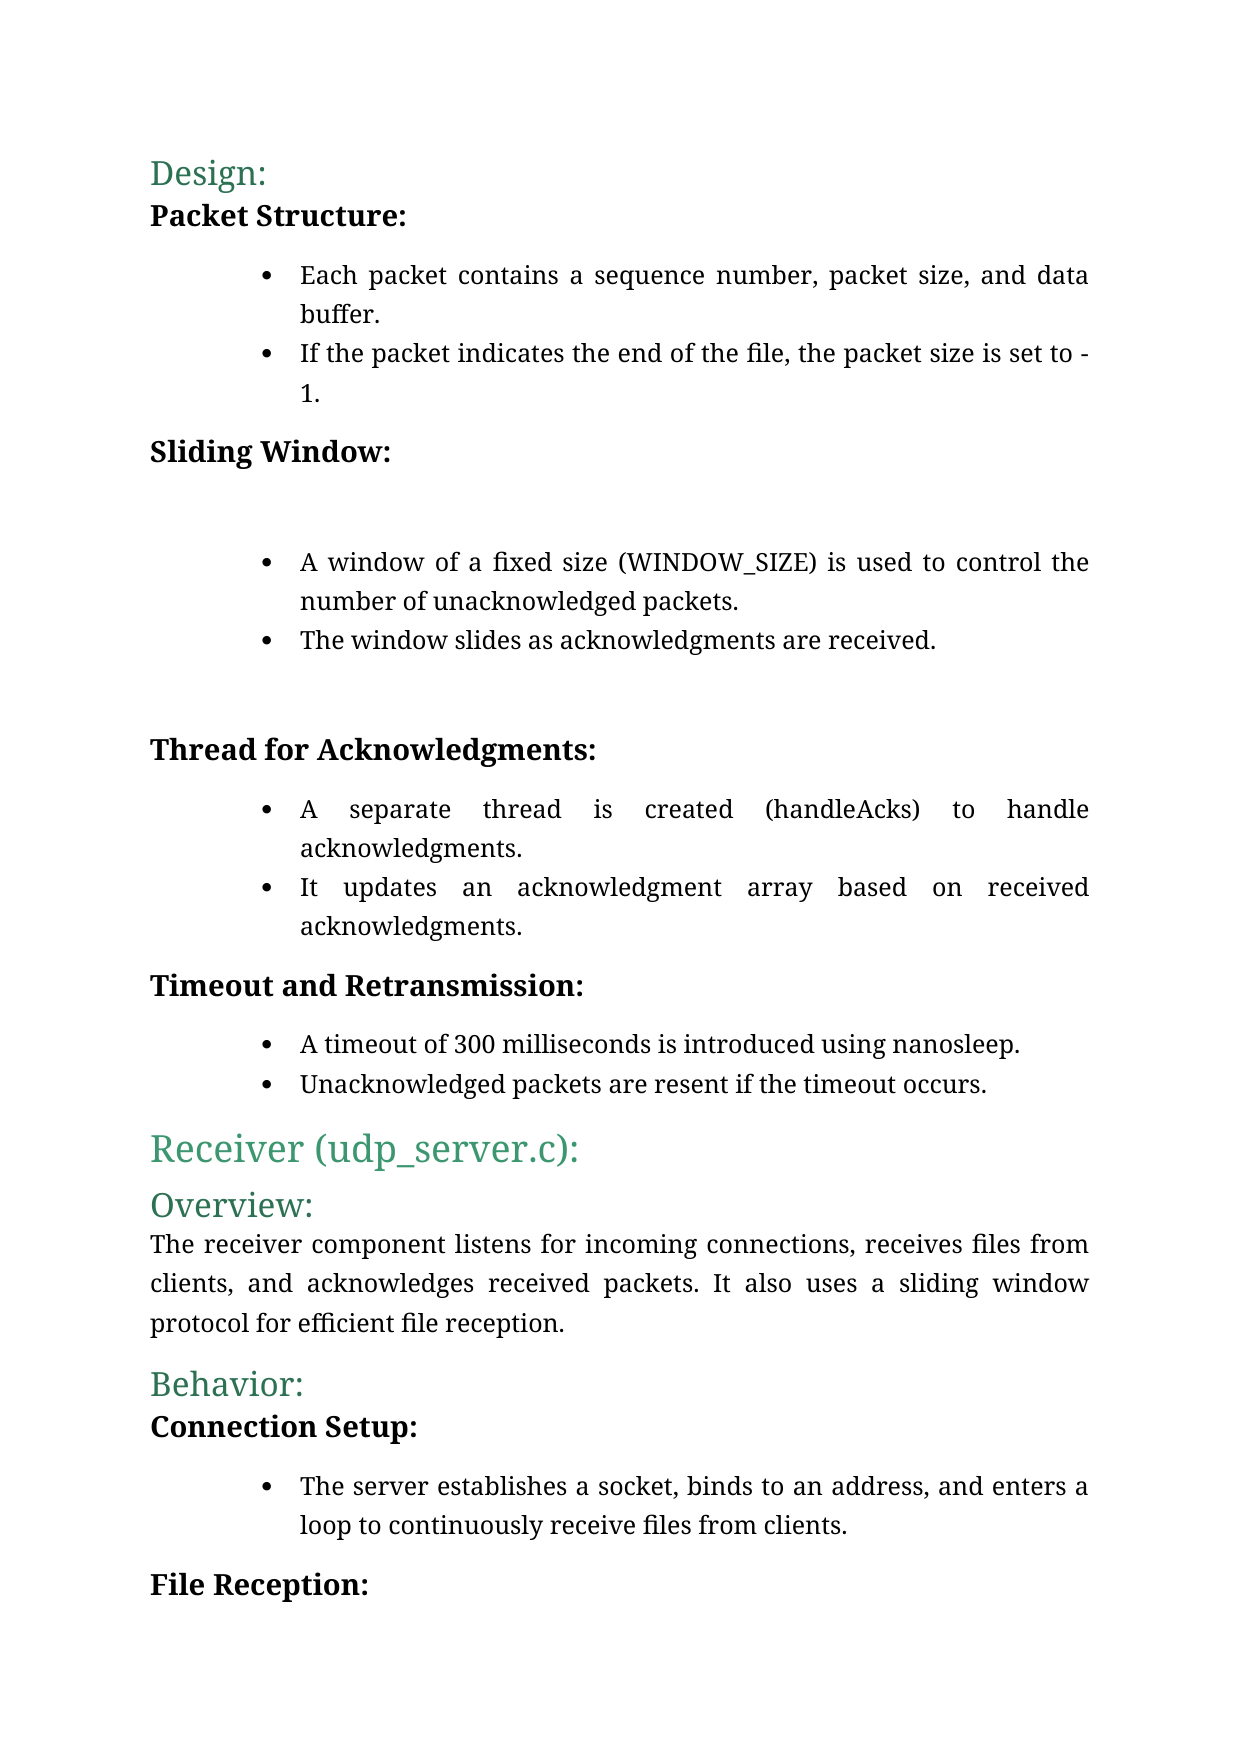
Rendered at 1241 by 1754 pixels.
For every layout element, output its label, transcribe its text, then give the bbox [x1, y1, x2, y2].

list If the packet indicates the end of the file, the packet size is set to -1. [262, 336, 1090, 409]
list Each packet contains a sequence number, packet size, and data buffer. [262, 258, 1090, 331]
text The receiver component listens for incoming connections, receives files from clients, and acknowledges received packets. It also uses a sliding window protocol for efficient file reception. [150, 1227, 1090, 1339]
subtitle Overview: [150, 1181, 1090, 1227]
text File Reception: [150, 1564, 1090, 1603]
text Thread for Acknowledgments: [150, 729, 1090, 769]
text Timeout and Retransmission: [150, 965, 1090, 1004]
list A separate thread is created (handleAcks) to handle acknowledgments. [262, 791, 1090, 865]
list The server establishes a socket, binds to an address, and enters a loop to continuously receive files from clients. [262, 1469, 1090, 1542]
list Unacknowledged packets are resent if the timeout occurs. [262, 1066, 1090, 1100]
text Connection Setup: [150, 1406, 1090, 1446]
list The window slides as acknowledgments are received. [262, 622, 1090, 657]
list It updates an acknowledgment array based on received acknowledgments. [262, 870, 1090, 943]
subtitle Receiver (udp_server.c): [150, 1122, 1090, 1173]
text Packet Structure: [150, 195, 1090, 235]
subtitle Behavior: [150, 1361, 1090, 1406]
subtitle Design: [150, 150, 1090, 195]
text Sliding Window: [150, 431, 1090, 471]
list A timeout of 300 milliseconds is introduced using nanosleep. [262, 1027, 1090, 1061]
list A window of a fixed size (WINDOW_SIZE) is used to control the number of unacknowledged packets. [262, 544, 1090, 617]
